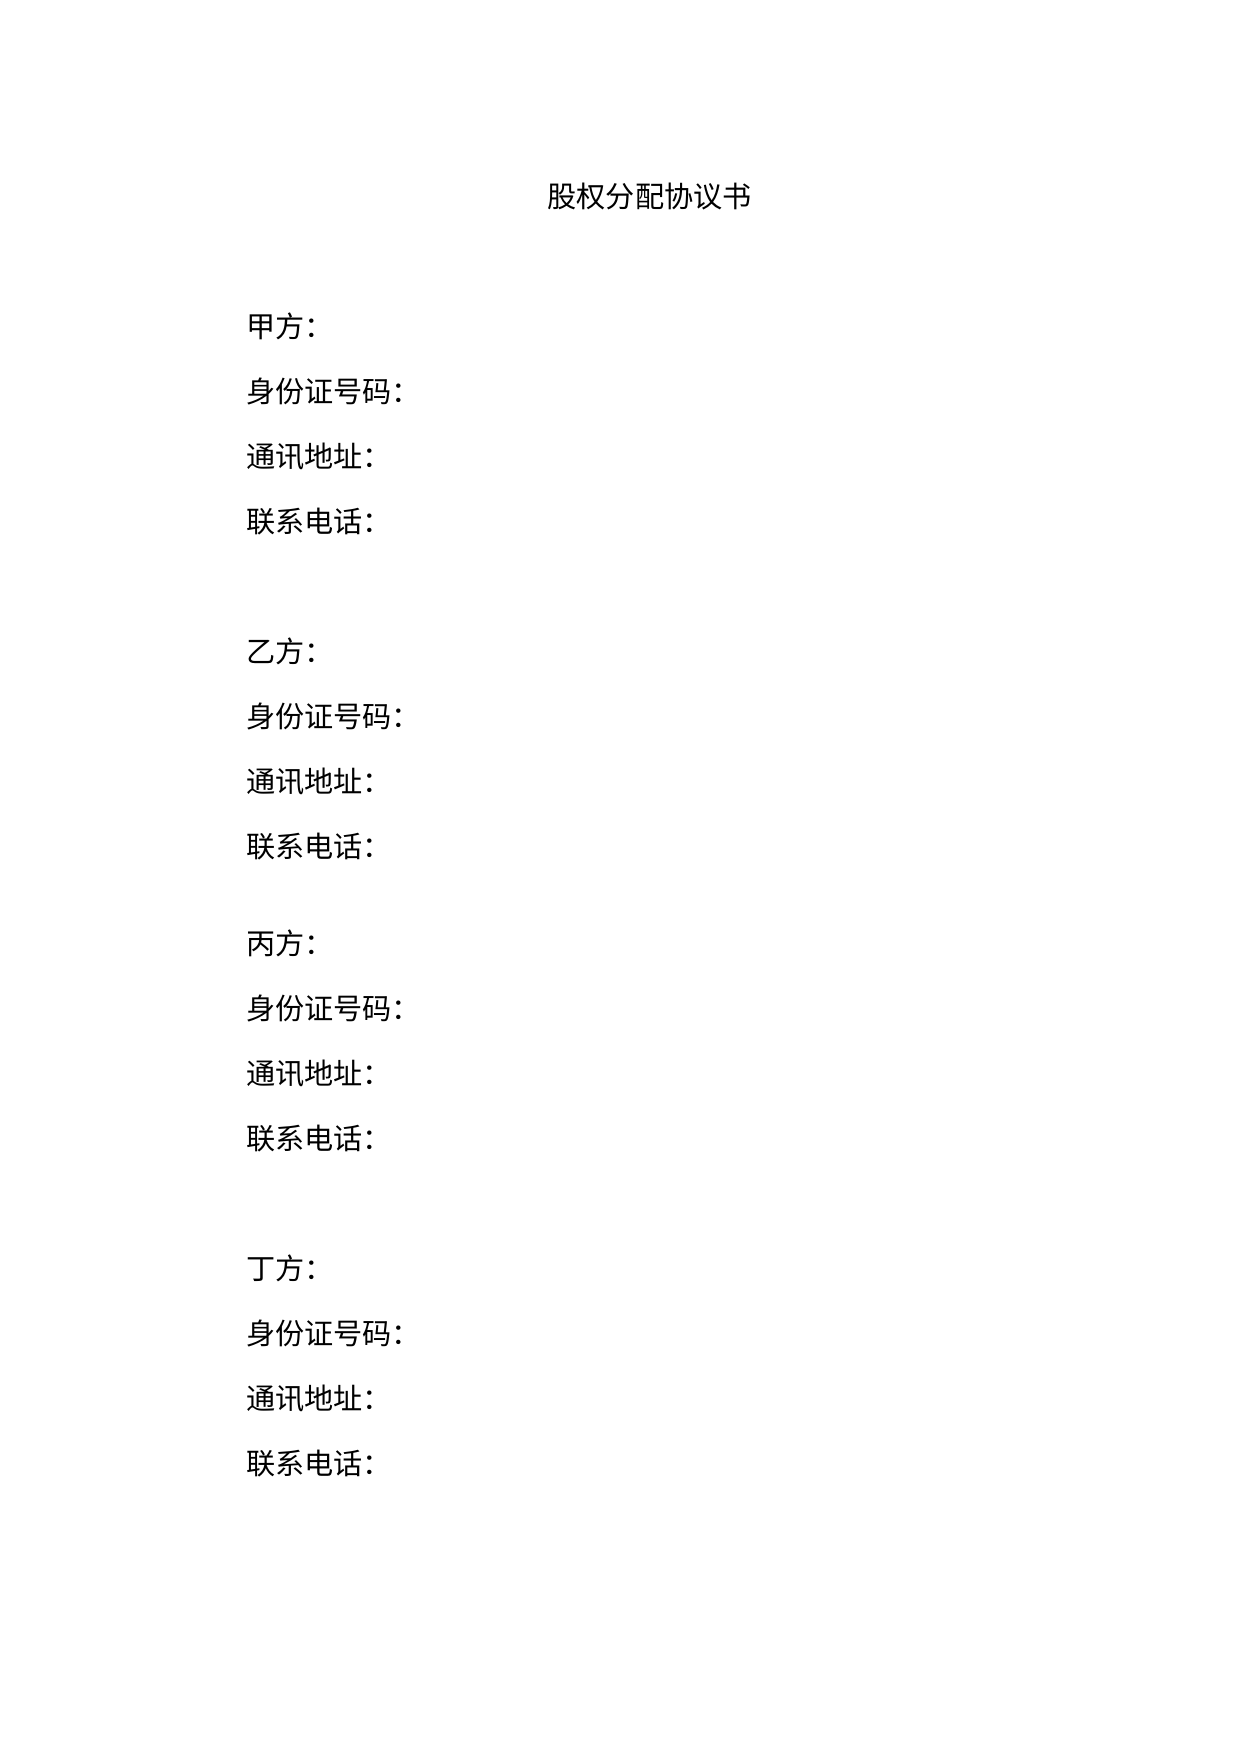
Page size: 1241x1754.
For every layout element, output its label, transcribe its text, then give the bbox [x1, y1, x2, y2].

text 联系电话： [187, 812, 1053, 877]
text 联系电话： [187, 487, 1053, 552]
text 通讯地址： [187, 422, 1053, 487]
text 丙方： [187, 909, 1053, 974]
text 联系电话： [187, 1104, 1053, 1169]
text 乙方： [187, 617, 1053, 682]
text 身份证号码： [187, 357, 1053, 422]
text 身份证号码： [187, 1299, 1053, 1364]
text 丁方： [187, 1234, 1053, 1299]
text 通讯地址： [187, 1039, 1053, 1104]
text 通讯地址： [187, 747, 1053, 812]
text 甲方： [187, 292, 1053, 357]
text 身份证号码： [187, 974, 1053, 1039]
text 身份证号码： [187, 682, 1053, 747]
text 联系电话： [187, 1429, 1053, 1494]
text 通讯地址： [187, 1364, 1053, 1429]
text 股权分配协议书 [187, 162, 1053, 227]
